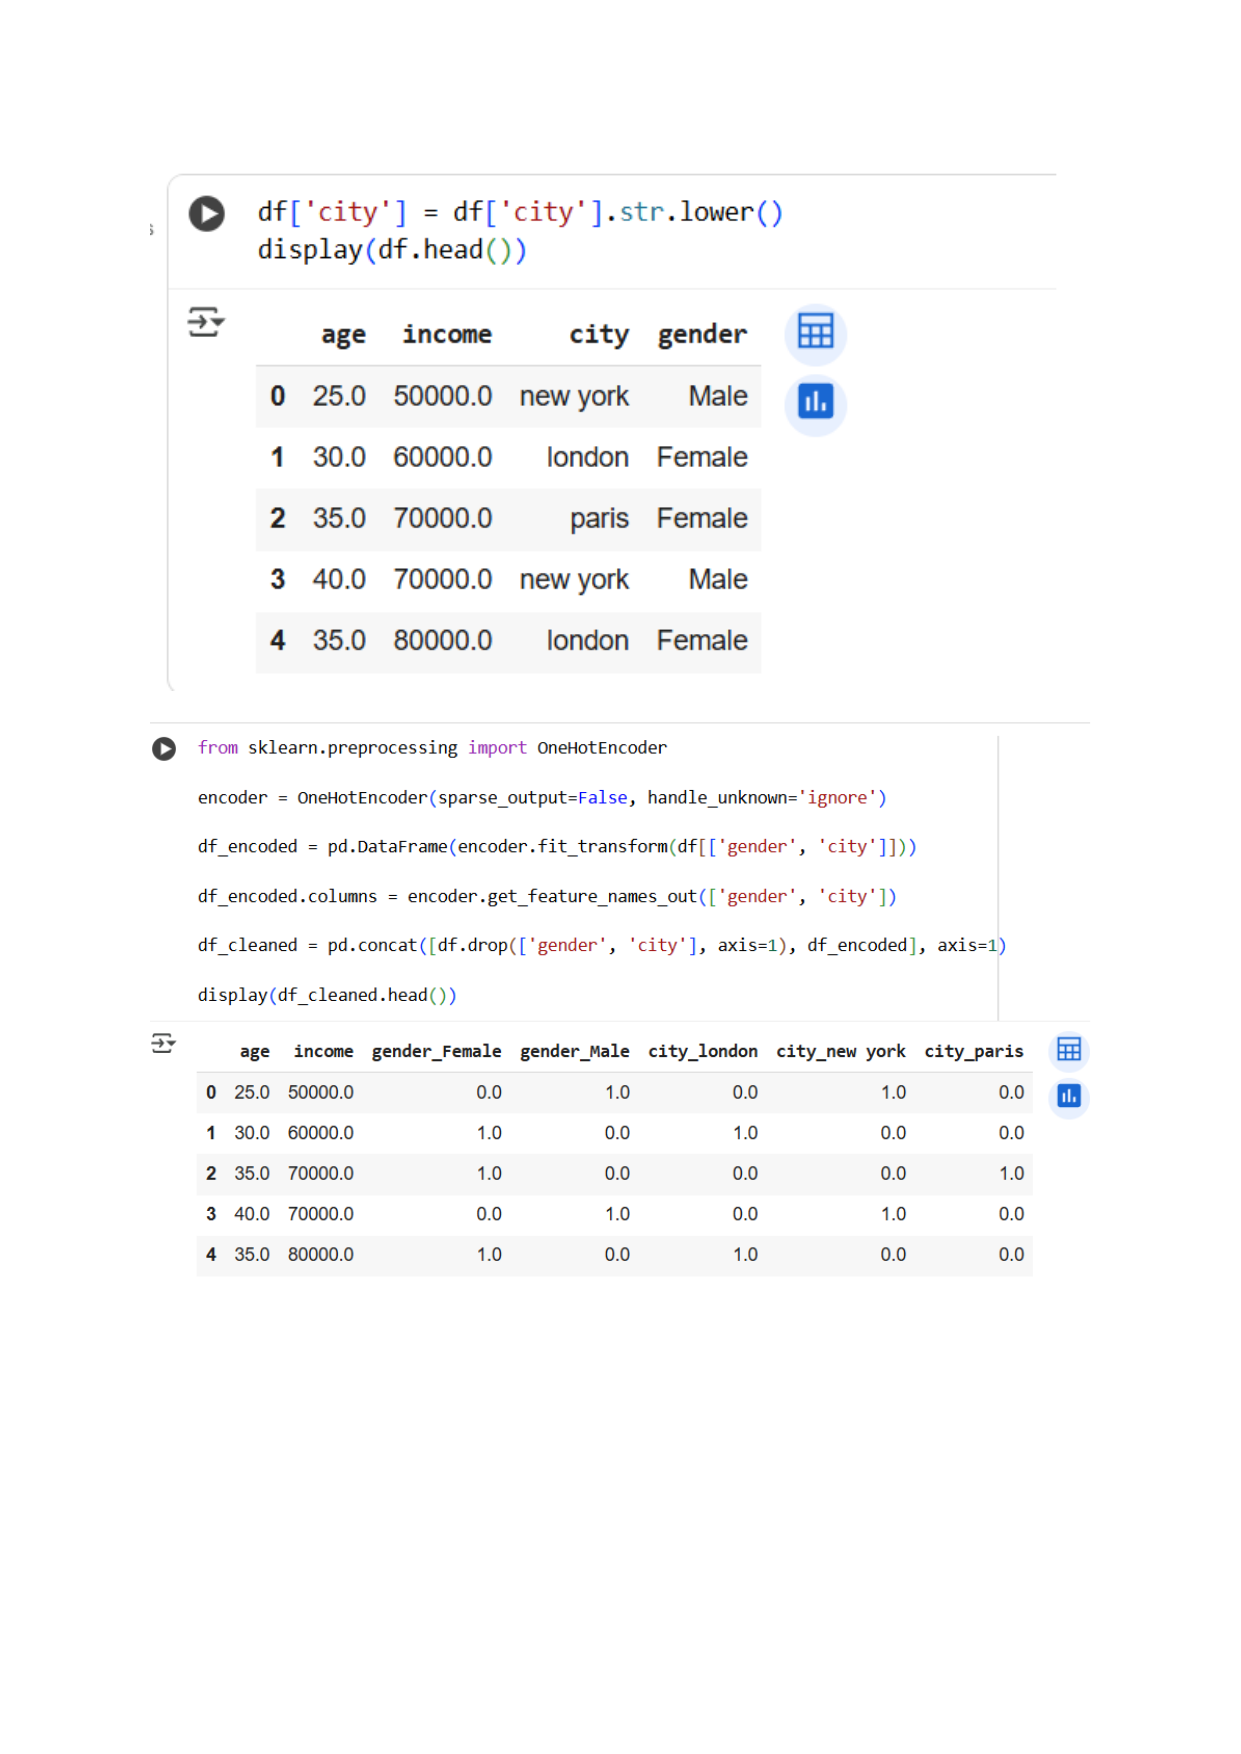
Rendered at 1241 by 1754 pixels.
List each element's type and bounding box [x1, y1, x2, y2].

picture [150, 150, 1057, 691]
picture [150, 712, 1091, 1290]
